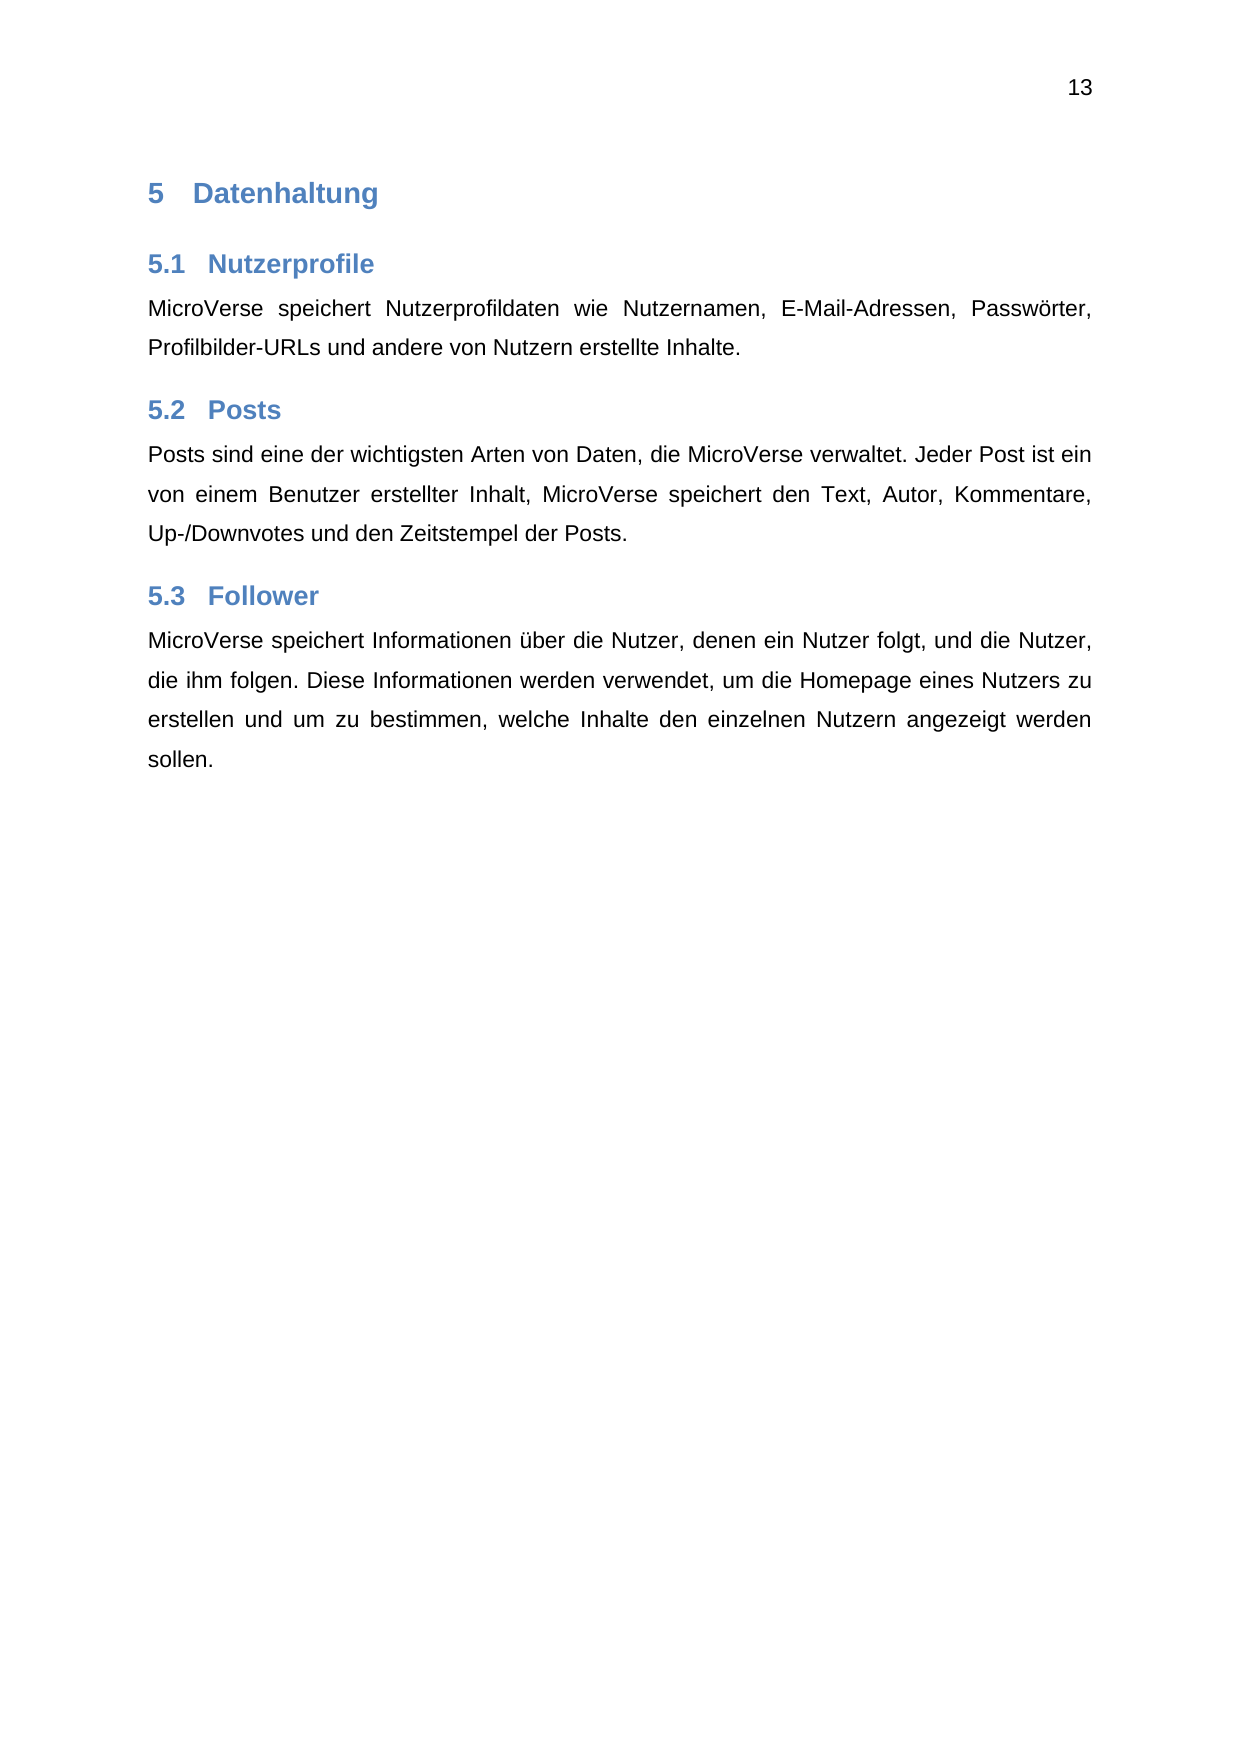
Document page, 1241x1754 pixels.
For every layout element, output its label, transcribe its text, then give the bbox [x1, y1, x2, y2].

subtitle Follower [148, 580, 1093, 612]
subtitle Posts [148, 394, 1093, 426]
text Posts sind eine der wichtigsten Arten von Daten, die MicroVerse verwaltet. Jeder Post ist ein von einem Benutzer erstellter Inhalt, MicroVerse speichert den Text, Autor, Kommentare, Up-/Downvotes und den Zeitstempel der Posts. [148, 441, 1093, 546]
subtitle Datenhaltung [148, 176, 1093, 210]
text MicroVerse speichert Informationen über die Nutzer, denen ein Nutzer folgt, und die Nutzer, die ihm folgen. Diese Informationen werden verwendet, um die Homepage eines Nutzers zu erstellen und um zu bestimmen, welche Inhalte den einzelnen Nutzern angezeigt werden sollen. [148, 627, 1093, 772]
subtitle Nutzerprofile [148, 248, 1093, 279]
text MicroVerse speichert Nutzerprofildaten wie Nutzernamen, E-Mail-Adressen, Passwörter, Profilbilder-URLs und andere von Nutzern erstellte Inhalte. [148, 294, 1093, 360]
